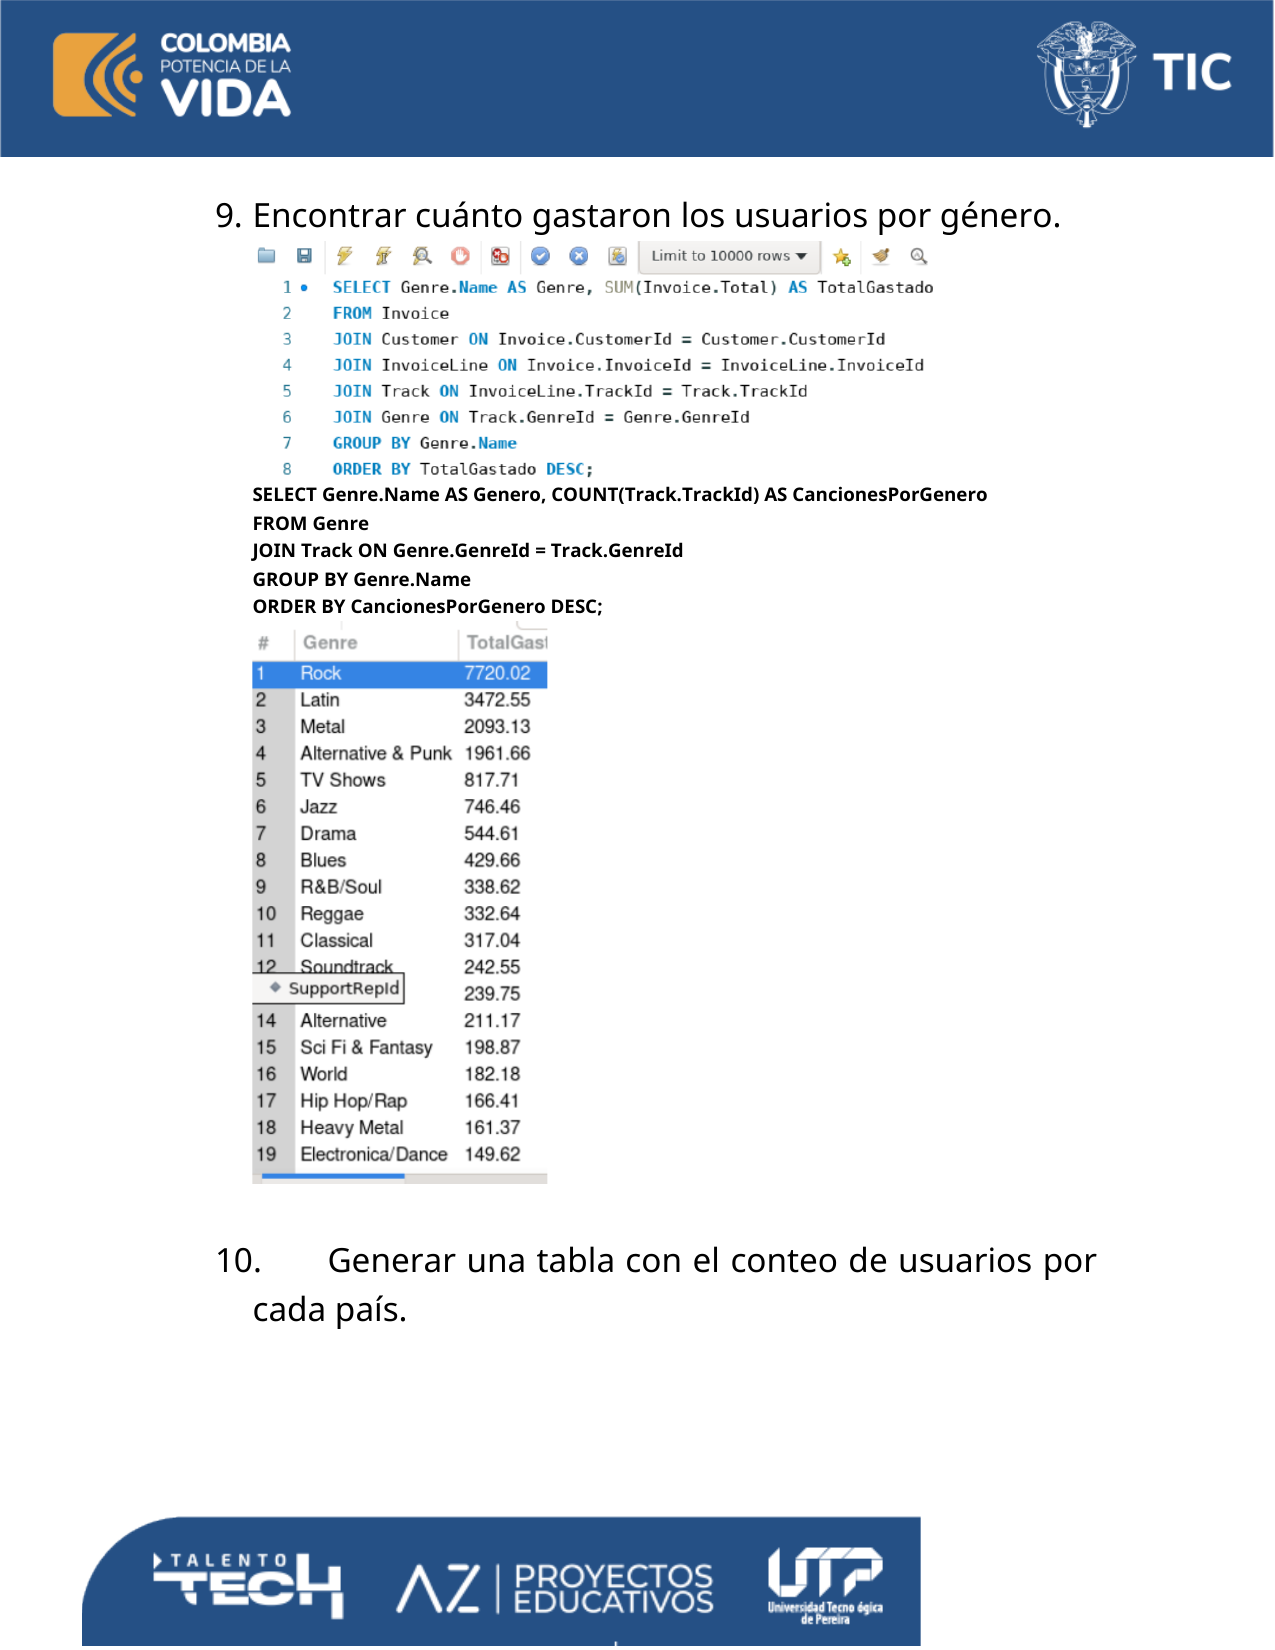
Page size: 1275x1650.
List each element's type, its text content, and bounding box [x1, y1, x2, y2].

text SELECT Genre.Name AS Genero, COUNT(Track.TrackId) AS CancionesPorGenero [252, 482, 1098, 507]
list Generar una tabla con el conteo de usuarios por cada país. [215, 1236, 1098, 1332]
list Encontrar cuánto gastaron los usuarios por género. [215, 192, 1098, 237]
picture [82, 1516, 921, 1646]
text GROUP BY Genre.Name [252, 566, 1098, 591]
picture [252, 621, 548, 1184]
text ORDER BY CancionesPorGenero DESC; [252, 594, 1098, 619]
picture [252, 241, 948, 479]
text FROM Genre [252, 510, 1098, 535]
picture [0, 0, 1274, 157]
text JOIN Track ON Genre.GenreId = Track.GenreId [252, 538, 1098, 563]
